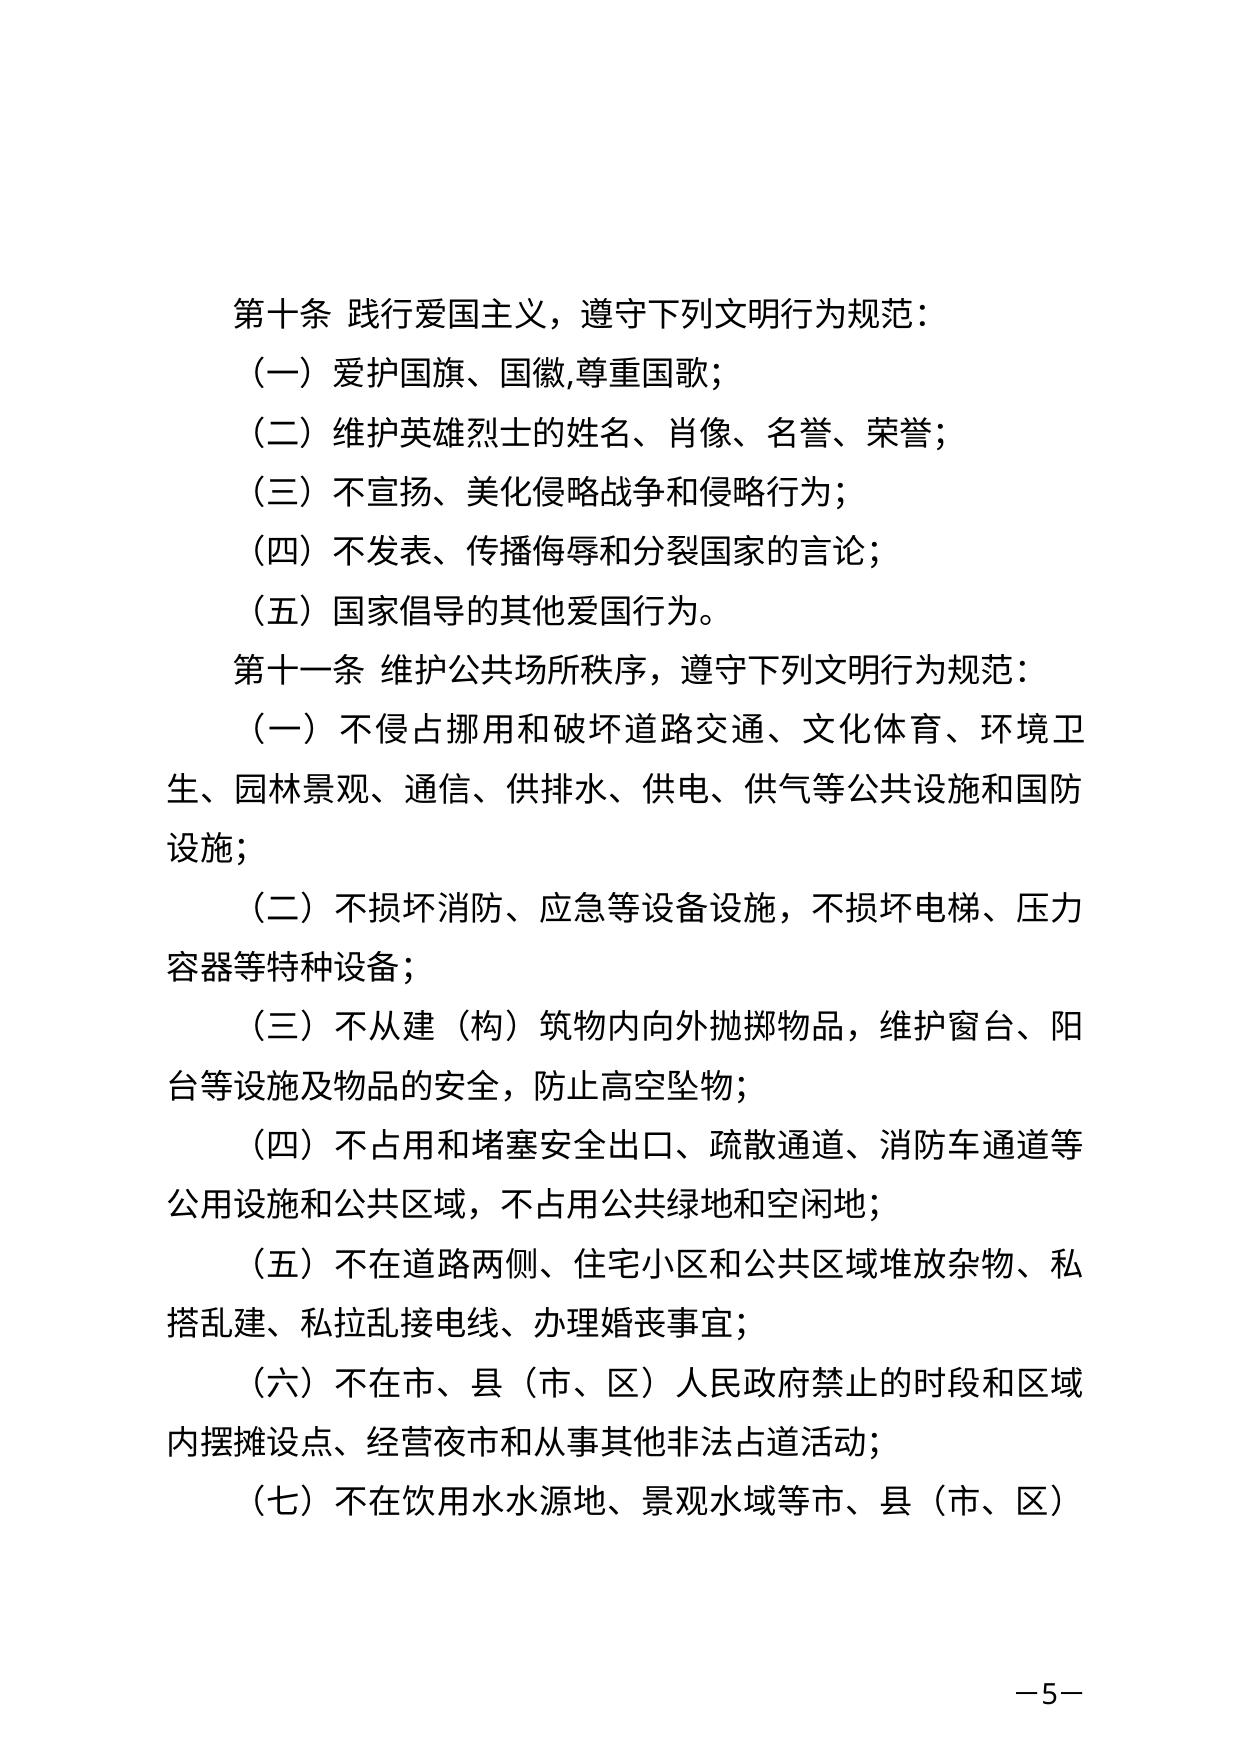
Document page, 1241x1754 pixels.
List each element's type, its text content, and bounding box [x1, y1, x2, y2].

text （五）不在道路两侧、住宅小区和公共区域堆放杂物、私搭乱建、私拉乱接电线、办理婚丧事宜； [167, 1229, 1085, 1347]
text （五）国家倡导的其他爱国行为。 [167, 576, 1085, 635]
text （二）不损坏消防、应急等设备设施，不损坏电梯、压力容器等特种设备； [167, 872, 1085, 991]
text （一）爱护国旗、国徽,尊重国歌； [167, 338, 1085, 397]
text （二）维护英雄烈士的姓名、肖像、名誉、荣誉； [167, 397, 1085, 457]
text （四）不发表、传播侮辱和分裂国家的言论； [167, 516, 1085, 576]
text 第十条 践行爱国主义，遵守下列文明行为规范： [167, 279, 1085, 338]
text （六）不在市、县（市、区）人民政府禁止的时段和区域内摆摊设点、经营夜市和从事其他非法占道活动； [167, 1347, 1085, 1466]
text （三）不从建（构）筑物内向外抛掷物品，维护窗台、阳台等设施及物品的安全，防止高空坠物； [167, 991, 1085, 1110]
text （四）不占用和堵塞安全出口、疏散通道、消防车通道等公用设施和公共区域，不占用公共绿地和空闲地； [167, 1110, 1085, 1229]
text （三）不宣扬、美化侵略战争和侵略行为； [167, 457, 1085, 516]
text 第十一条 维护公共场所秩序，遵守下列文明行为规范： [167, 635, 1085, 694]
text （一）不侵占挪用和破坏道路交通、文化体育、环境卫生、园林景观、通信、供排水、供电、供气等公共设施和国防设施； [167, 694, 1085, 872]
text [167, 1466, 1085, 1526]
